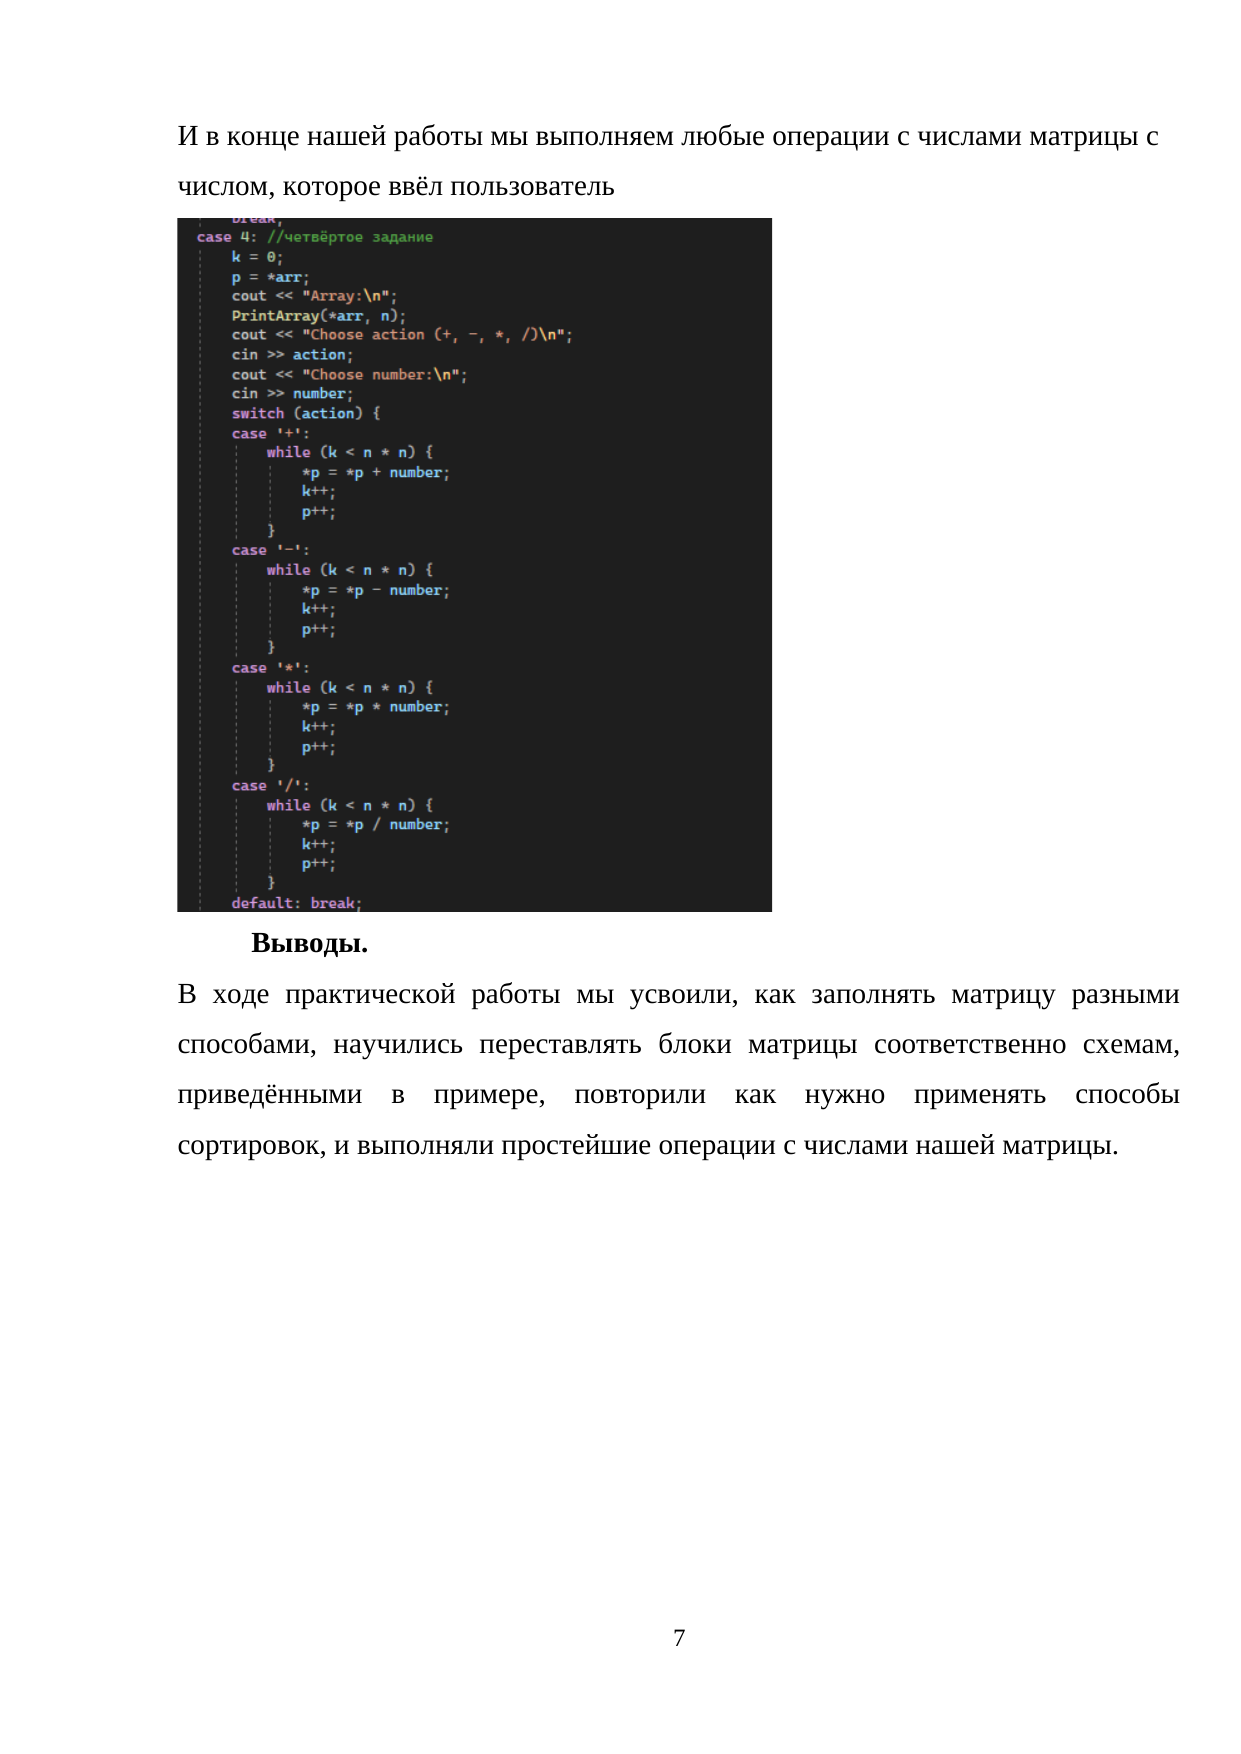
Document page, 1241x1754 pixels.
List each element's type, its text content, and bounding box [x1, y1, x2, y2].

text Выводы. [177, 926, 1181, 959]
picture [177, 218, 773, 912]
text И в конце нашей работы мы выполняем любые операции с числами матрицы с числом, которое ввёл пользователь [177, 118, 1181, 202]
text В ходе практической работы мы усвоили, как заполнять матрицу разными способами, научились переставлять блоки матрицы соответственно схемам, приведёнными в примере, повторили как нужно применять способы сортировок, и выполняли простейшие операции с числами нашей матрицы. [177, 976, 1181, 1160]
